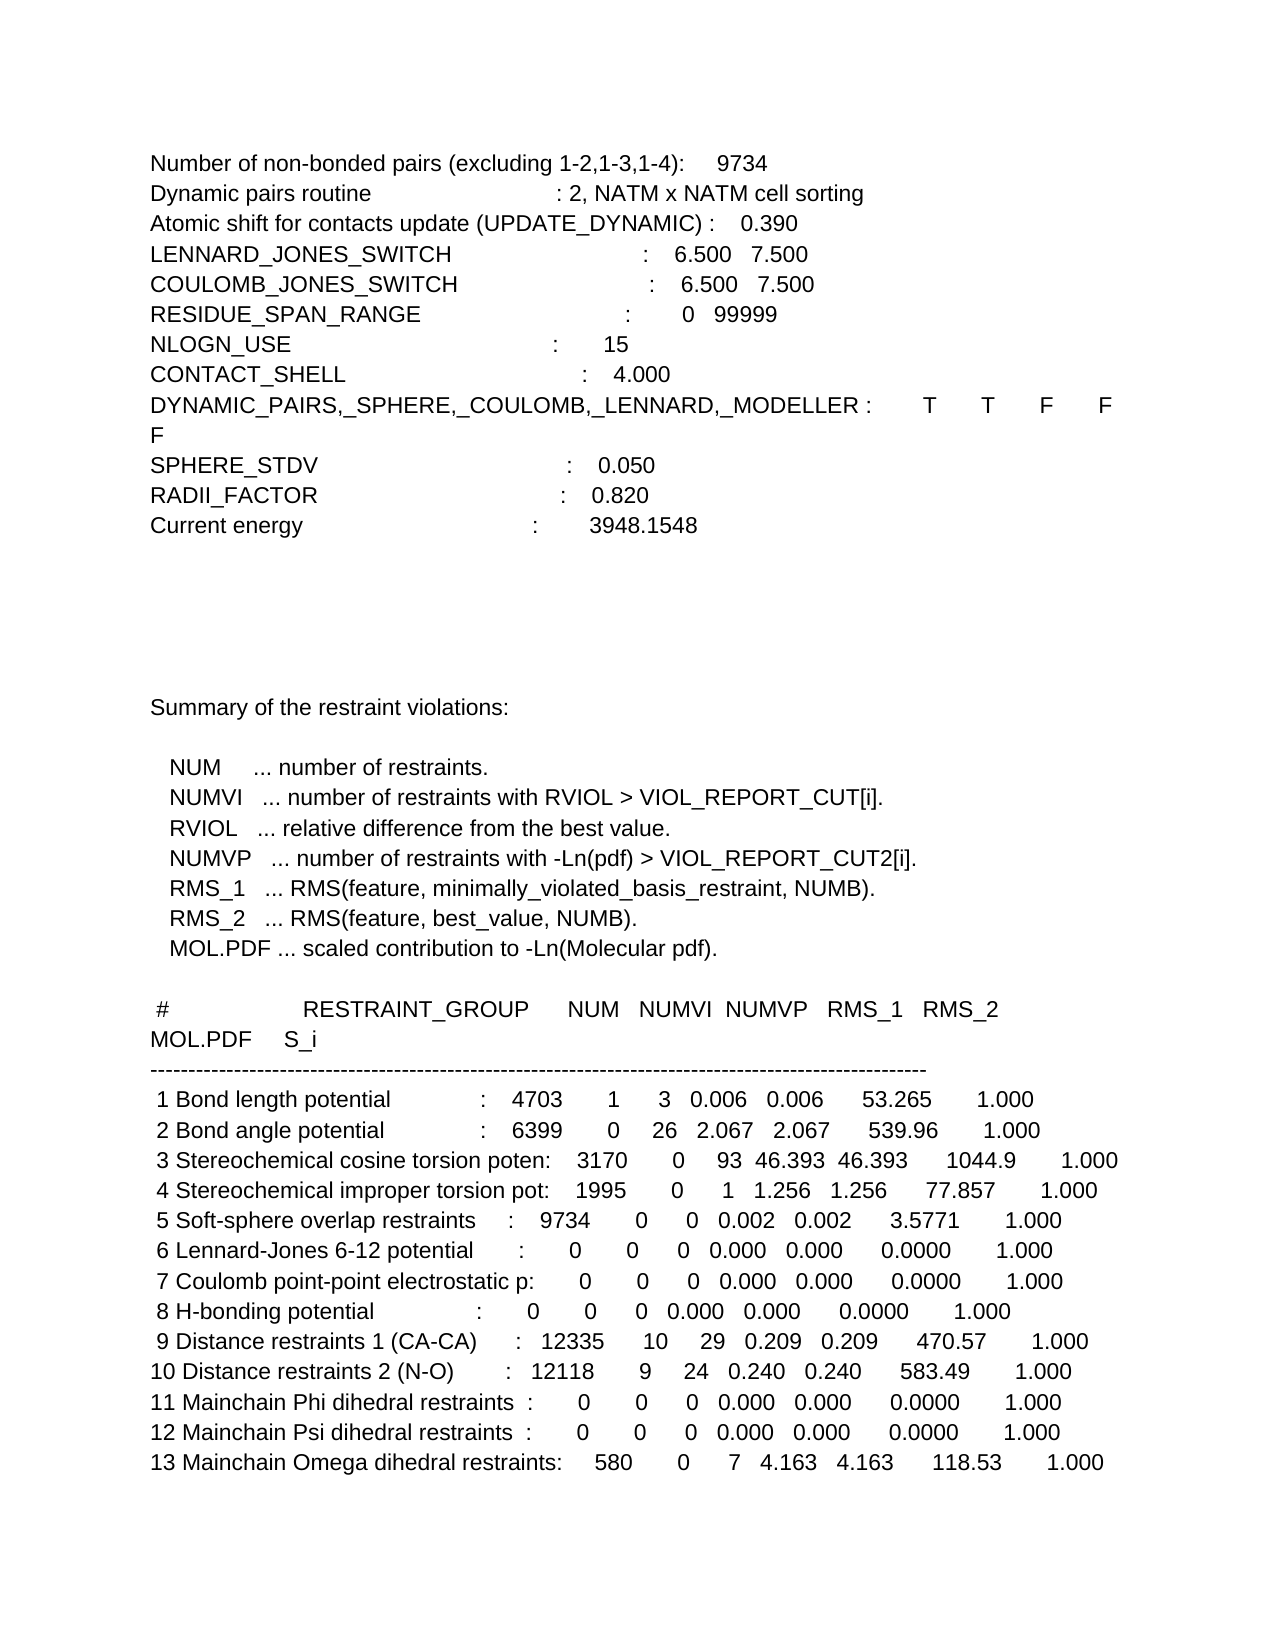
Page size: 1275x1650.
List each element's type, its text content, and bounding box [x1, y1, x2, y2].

text 5 Soft-sphere overlap restraints : 9734 0 0 0.002 0.002 3.5771 1.000 [150, 1207, 1125, 1234]
text 4 Stereochemical improper torsion pot: 1995 0 1 1.256 1.256 77.857 1.000 [150, 1177, 1125, 1203]
text ------------------------------------------------------------------------------------------------------ [150, 1056, 1125, 1083]
text 10 Distance restraints 2 (N-O) : 12118 9 24 0.240 0.240 583.49 1.000 [150, 1358, 1125, 1385]
text RVIOL ... relative difference from the best value. [150, 814, 1125, 841]
text NUMVP ... number of restraints with -Ln(pdf) > VIOL_REPORT_CUT2[i]. [150, 845, 1125, 871]
text NUMVI ... number of restraints with RVIOL > VIOL_REPORT_CUT[i]. [150, 784, 1125, 811]
text Number of non-bonded pairs (excluding 1-2,1-3,1-4): 9734 [150, 150, 1125, 176]
text NLOGN_USE : 15 [150, 331, 1125, 358]
text SPHERE_STDV : 0.050 [150, 452, 1125, 478]
text Atomic shift for contacts update (UPDATE_DYNAMIC) : 0.390 [150, 210, 1125, 237]
text Dynamic pairs routine : 2, NATM x NATM cell sorting [150, 180, 1125, 207]
text 13 Mainchain Omega dihedral restraints: 580 0 7 4.163 4.163 118.53 1.000 [150, 1449, 1125, 1475]
text COULOMB_JONES_SWITCH : 6.500 7.500 [150, 271, 1125, 297]
text NUM ... number of restraints. [150, 754, 1125, 781]
text Current energy : 3948.1548 [150, 512, 1125, 539]
text 6 Lennard-Jones 6-12 potential : 0 0 0 0.000 0.000 0.0000 1.000 [150, 1237, 1125, 1264]
text 3 Stereochemical cosine torsion poten: 3170 0 93 46.393 46.393 1044.9 1.000 [150, 1147, 1125, 1173]
text 1 Bond length potential : 4703 1 3 0.006 0.006 53.265 1.000 [150, 1086, 1125, 1113]
text Summary of the restraint violations: [150, 694, 1125, 720]
text 11 Mainchain Phi dihedral restraints : 0 0 0 0.000 0.000 0.0000 1.000 [150, 1388, 1125, 1415]
text CONTACT_SHELL : 4.000 [150, 361, 1125, 388]
text 9 Distance restraints 1 (CA-CA) : 12335 10 29 0.209 0.209 470.57 1.000 [150, 1328, 1125, 1354]
text 7 Coulomb point-point electrostatic p: 0 0 0 0.000 0.000 0.0000 1.000 [150, 1268, 1125, 1294]
text RMS_1 ... RMS(feature, minimally_violated_basis_restraint, NUMB). [150, 875, 1125, 901]
text 12 Mainchain Psi dihedral restraints : 0 0 0 0.000 0.000 0.0000 1.000 [150, 1419, 1125, 1445]
text 2 Bond angle potential : 6399 0 26 2.067 2.067 539.96 1.000 [150, 1117, 1125, 1143]
text # RESTRAINT_GROUP NUM NUMVI NUMVP RMS_1 RMS_2 MOL.PDF S_i [150, 996, 1125, 1052]
text RADII_FACTOR : 0.820 [150, 482, 1125, 509]
text 8 H-bonding potential : 0 0 0 0.000 0.000 0.0000 1.000 [150, 1298, 1125, 1324]
text LENNARD_JONES_SWITCH : 6.500 7.500 [150, 241, 1125, 267]
text MOL.PDF ... scaled contribution to -Ln(Molecular pdf). [150, 935, 1125, 962]
text DYNAMIC_PAIRS,_SPHERE,_COULOMB,_LENNARD,_MODELLER : T T F F F [150, 392, 1125, 448]
text RESIDUE_SPAN_RANGE : 0 99999 [150, 301, 1125, 327]
text RMS_2 ... RMS(feature, best_value, NUMB). [150, 905, 1125, 932]
